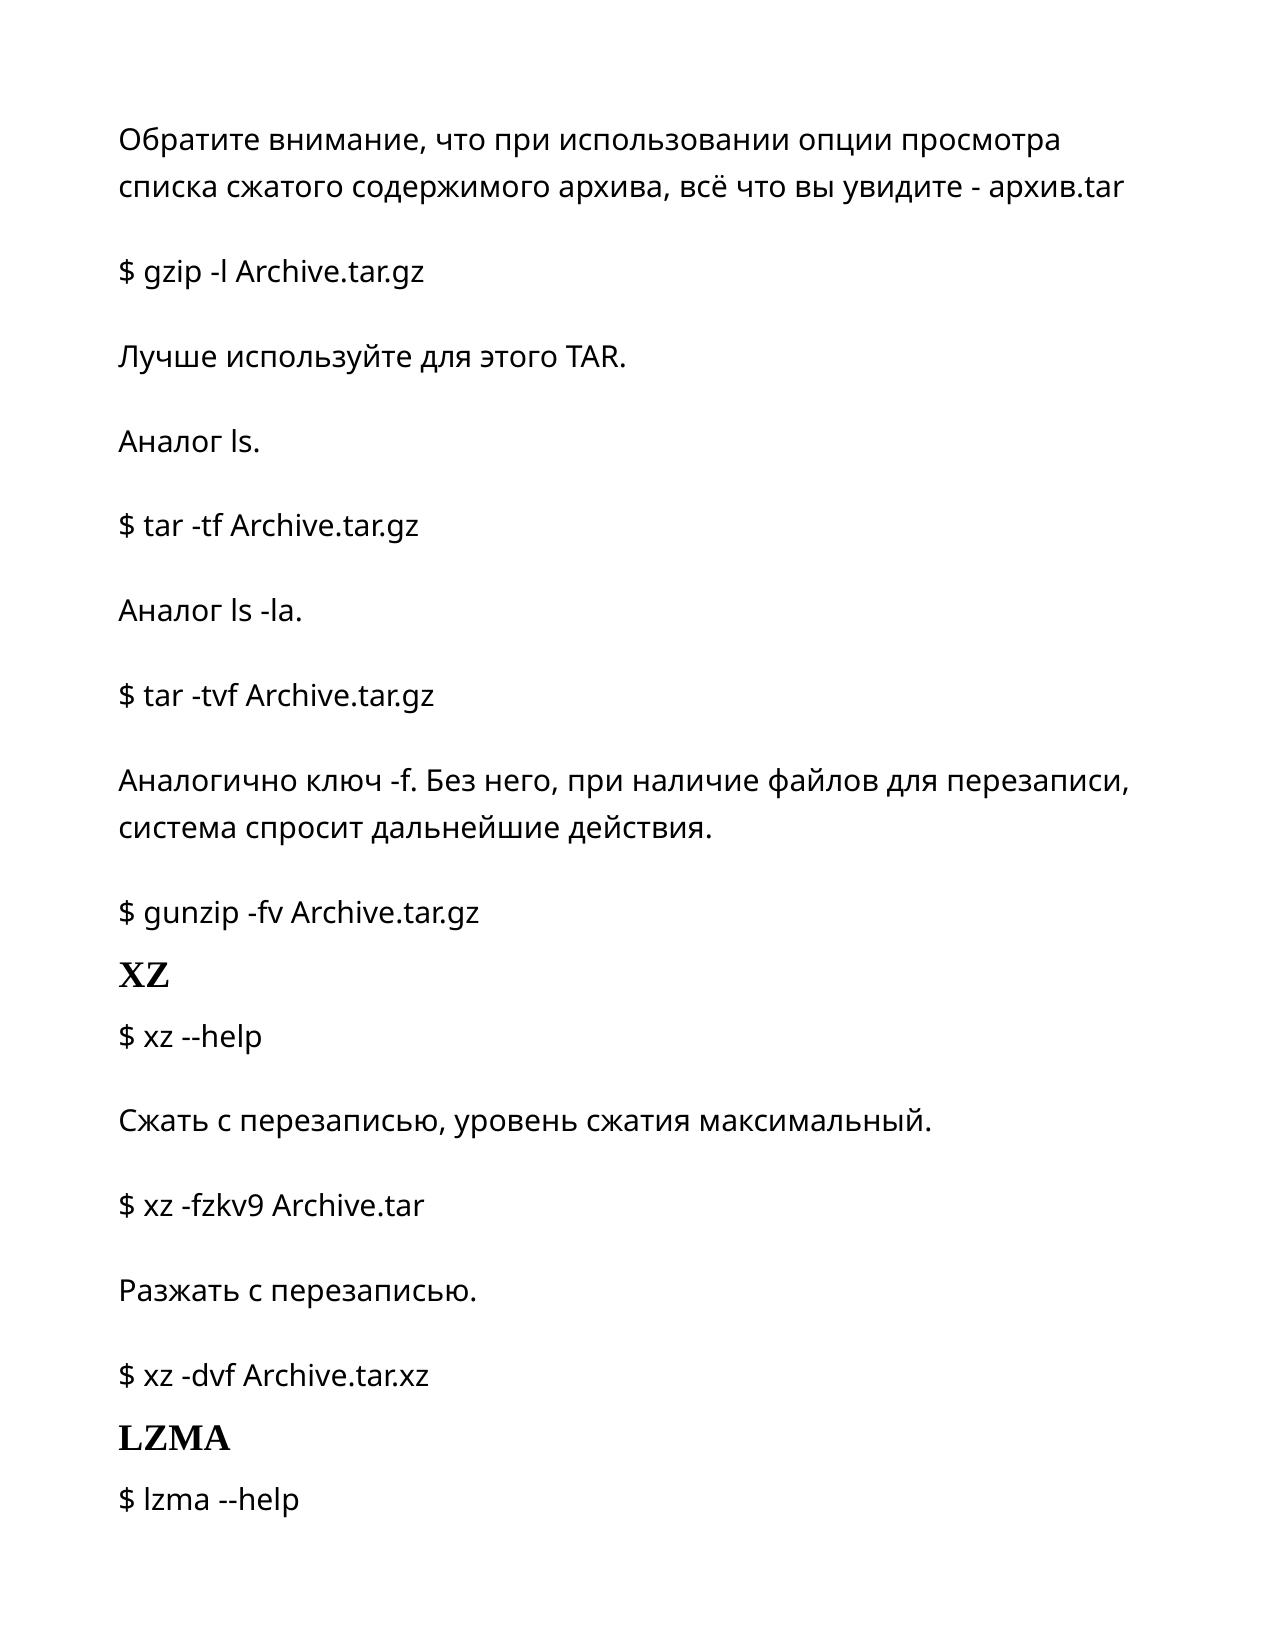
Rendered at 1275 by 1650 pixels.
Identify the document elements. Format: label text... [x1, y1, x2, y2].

text Обратите внимание, что при использовании опции просмотра списка сжатого содержимого архива, всё что вы увидите - архив.tar [118, 118, 1157, 207]
subtitle LZMA [118, 1416, 1157, 1459]
text $ tar -tvf Archive.tar.gz [118, 674, 1157, 715]
text $ gzip -l Archive.tar.gz [118, 250, 1157, 291]
text $ gunzip -fv Archive.tar.gz [118, 891, 1157, 932]
text Разжать с перезаписью. [118, 1269, 1157, 1310]
text Аналогично ключ -f. Без него, при наличие файлов для перезаписи, система спросит дальнейшие действия. [118, 759, 1157, 847]
text $ xz -fzkv9 Archive.tar [118, 1184, 1157, 1226]
text Сжать с перезаписью, уровень сжатия максимальный. [118, 1099, 1157, 1141]
text $ lzma --help [118, 1478, 1157, 1519]
text Аналог ls. [118, 420, 1157, 461]
text $ xz -dvf Archive.tar.xz [118, 1354, 1157, 1395]
subtitle XZ [118, 953, 1157, 996]
text Аналог ls -la. [118, 589, 1157, 631]
text Лучше используйте для этого TAR. [118, 335, 1157, 376]
text $ xz --help [118, 1015, 1157, 1056]
text $ tar -tf Archive.tar.gz [118, 504, 1157, 546]
